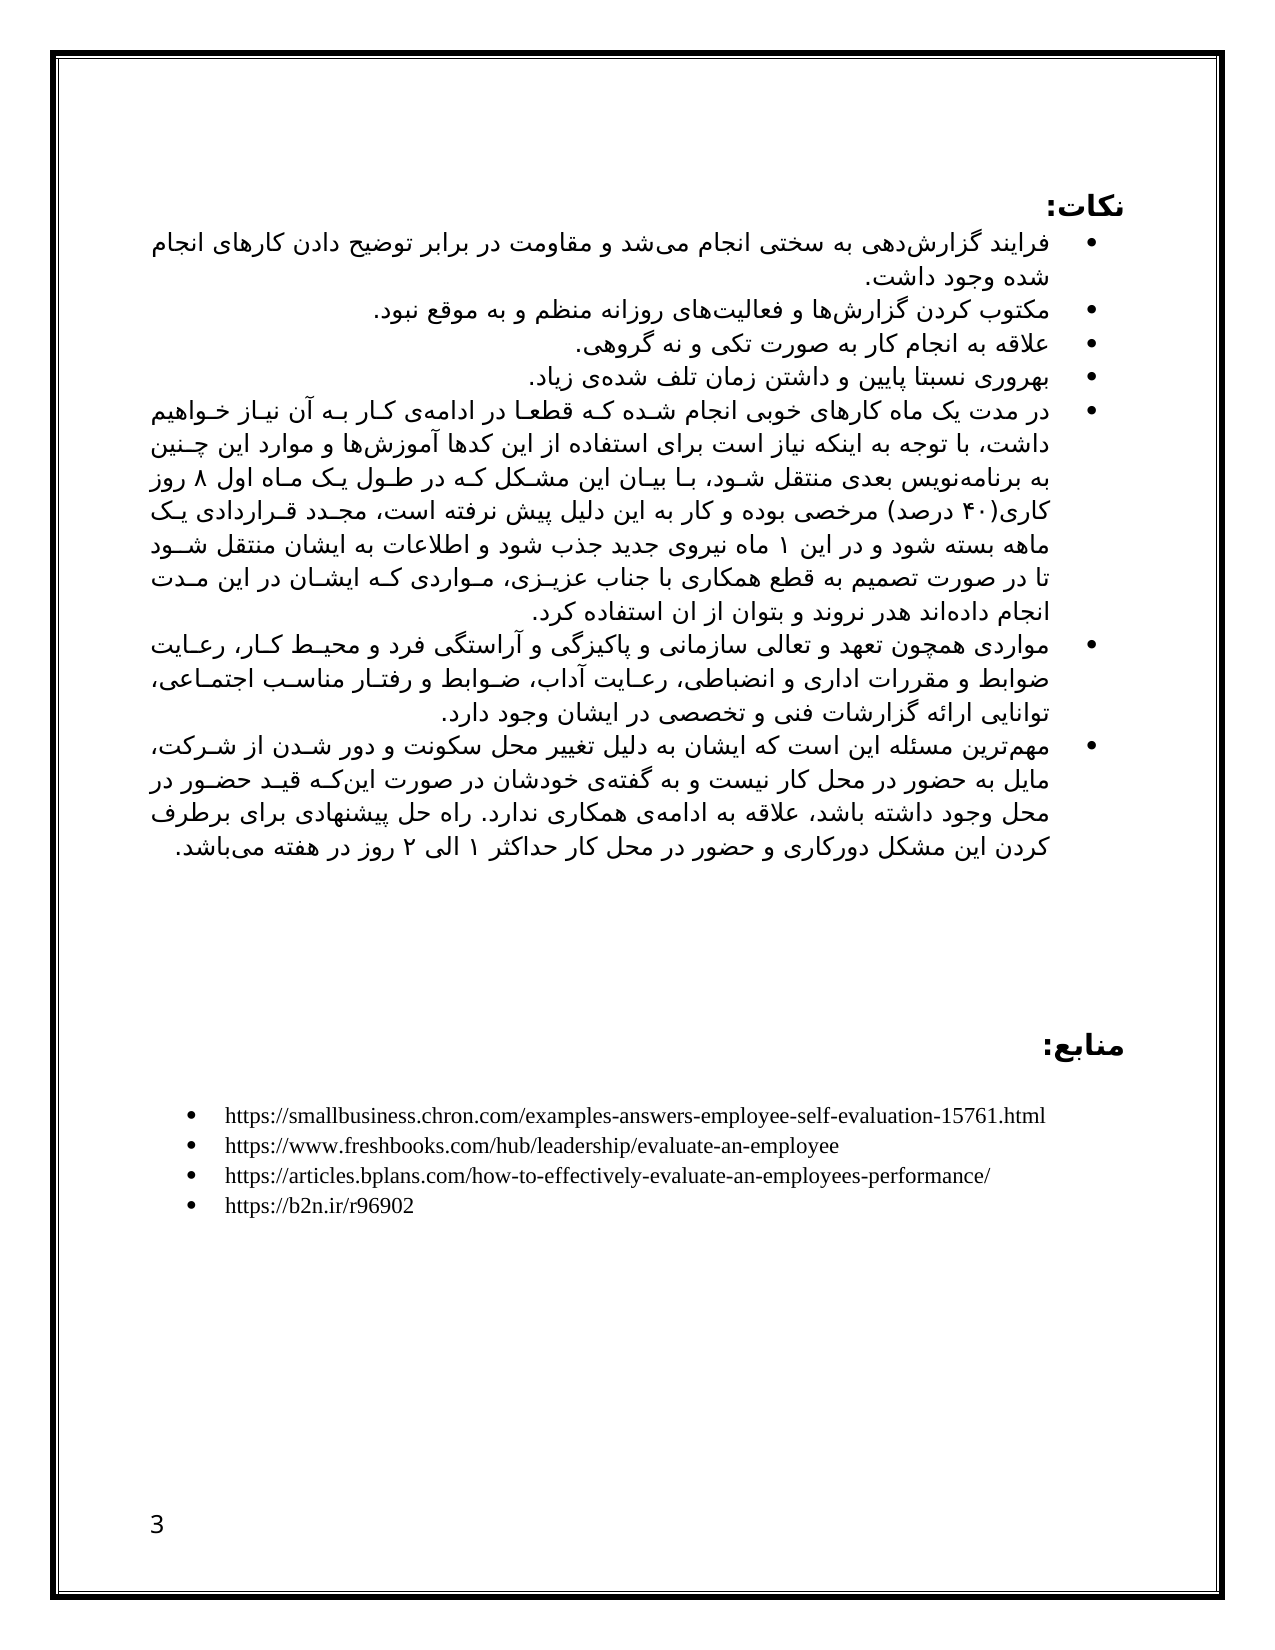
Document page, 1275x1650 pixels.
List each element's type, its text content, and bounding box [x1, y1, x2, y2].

text منابع: [150, 1028, 1125, 1062]
list https://b2n.ir/r96902 [187, 1192, 1125, 1219]
list https://articles.bplans.com/how-to-effectively-evaluate-an-employees-performance/ [187, 1162, 1125, 1188]
list https://smallbusiness.chron.com/examples-answers-employee-self-evaluation-15761.html [187, 1102, 1125, 1128]
list https://www.freshbooks.com/hub/leadership/evaluate-an-employee [187, 1132, 1125, 1158]
list مهم‌ترین مسئله این است که ایشان به دلیل تغییر محل سکونت و دور شدن از شرکت، مایل به حضور در محل کار نیست و به گفته‌ی خودشان در صورت این‌که قید حضور در محل وجود داشته باشد، علاقه به ادامه‌ی همکاری ندارد. راه حل پیشنهادی برای برطرف کردن این مشکل دورکاری و حضور در محل کار حداکثر ۱ الی ۲ روز در هفته می‌باشد. [150, 731, 1087, 861]
list فرایند گزارش‌دهی به سختی انجام می‌شد و مقاومت در برابر توضیح دادن کارهای انجام شده وجود داشت. [150, 228, 1087, 291]
text نکات: [150, 189, 1125, 223]
list در مدت یک ماه کارهای خوبی انجام شده که قطعا در ادامه‌ی کار به آن نیاز خواهیم داشت، با توجه به اینکه نیاز است برای استفاده از این کد‌ها آموزش‌ها و موارد این چنین به برنامه‌نویس بعدی منتقل شود، با بیان این مشکل که در طول یک ماه اول ۸ روز کاری(‌‌۴۰ درصد) مرخصی بوده و کار به این دلیل پیش نرفته است، مجدد قراردادی یک ماهه بسته شود و در این ۱ ماه نیروی جدید جذب شود و اطلاعات به ایشان منتقل شود تا در صورت تصمیم به قطع همکاری با جناب عزیزی، مواردی که ایشان در این مدت انجام داده‌اند هدر نروند و بتوان از ان استفاده کرد. [150, 396, 1087, 626]
list علاقه به انجام کار به صورت تکی و نه گروهی. [150, 329, 1087, 358]
list مکتوب کردن گزارش‌ها و فعالیت‌های روزانه منظم و به موقع نبود. [150, 295, 1087, 324]
list بهروری نسبتا پایین و داشتن زمان تلف شده‌ی زیاد. [150, 362, 1087, 391]
list مواردی همچون تعهد و تعالی سازمانی و پاکیزگی و آراستگی فرد و محیط کار، رعایت ضوابط و مقررات اداری و انضباطی، رعایت آداب، ضوابط و رفتار مناسب اجتماعی، توانایی ارائه گزارشات فنی و تخصصی در ایشان وجود دارد. [150, 631, 1087, 727]
